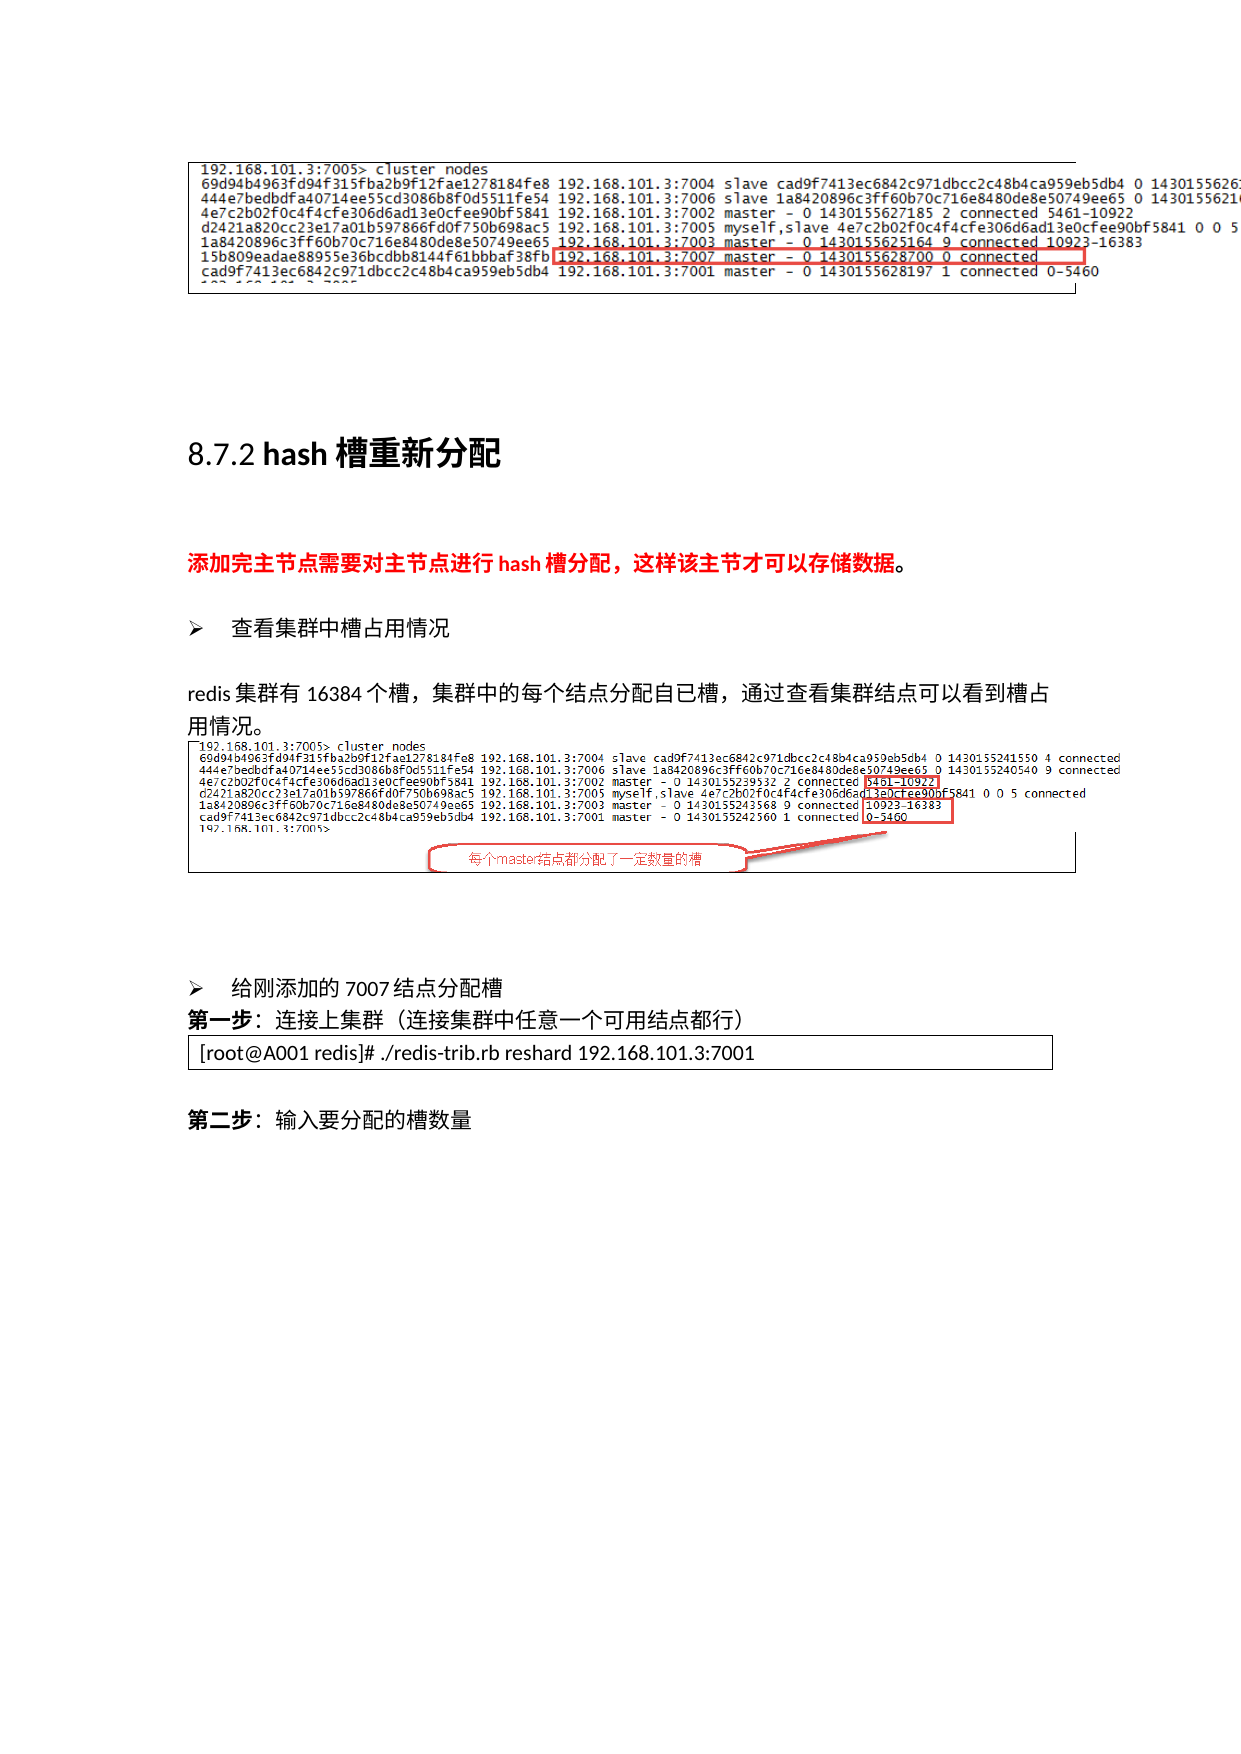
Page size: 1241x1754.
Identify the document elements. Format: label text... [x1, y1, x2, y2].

list 给刚添加的7007结点分配槽 [187, 970, 1053, 1003]
table_header [189, 742, 199, 872]
list 查看集群中槽占用情况 [187, 611, 1053, 643]
table_header [root@A001 redis]# ./redis-trib.rb reshard 192.168.101.3:7001 [189, 1036, 1052, 1069]
subtitle hash槽重新分配 [187, 419, 1053, 484]
picture [199, 163, 1241, 283]
table_header [189, 163, 1075, 293]
text 第一步：连接上集群（连接集群中任意一个可用结点都行） [187, 1003, 1053, 1035]
text redis集群有16384个槽，集群中的每个结点分配自已槽，通过查看集群结点可以看到槽占用情况。 [187, 676, 1053, 741]
text 添加完主节点需要对主节点进行hash槽分配，这样该主节才可以存储数据。 [187, 546, 1053, 578]
text 第二步：输入要分配的槽数量 [187, 1102, 1053, 1135]
picture [199, 741, 1199, 872]
